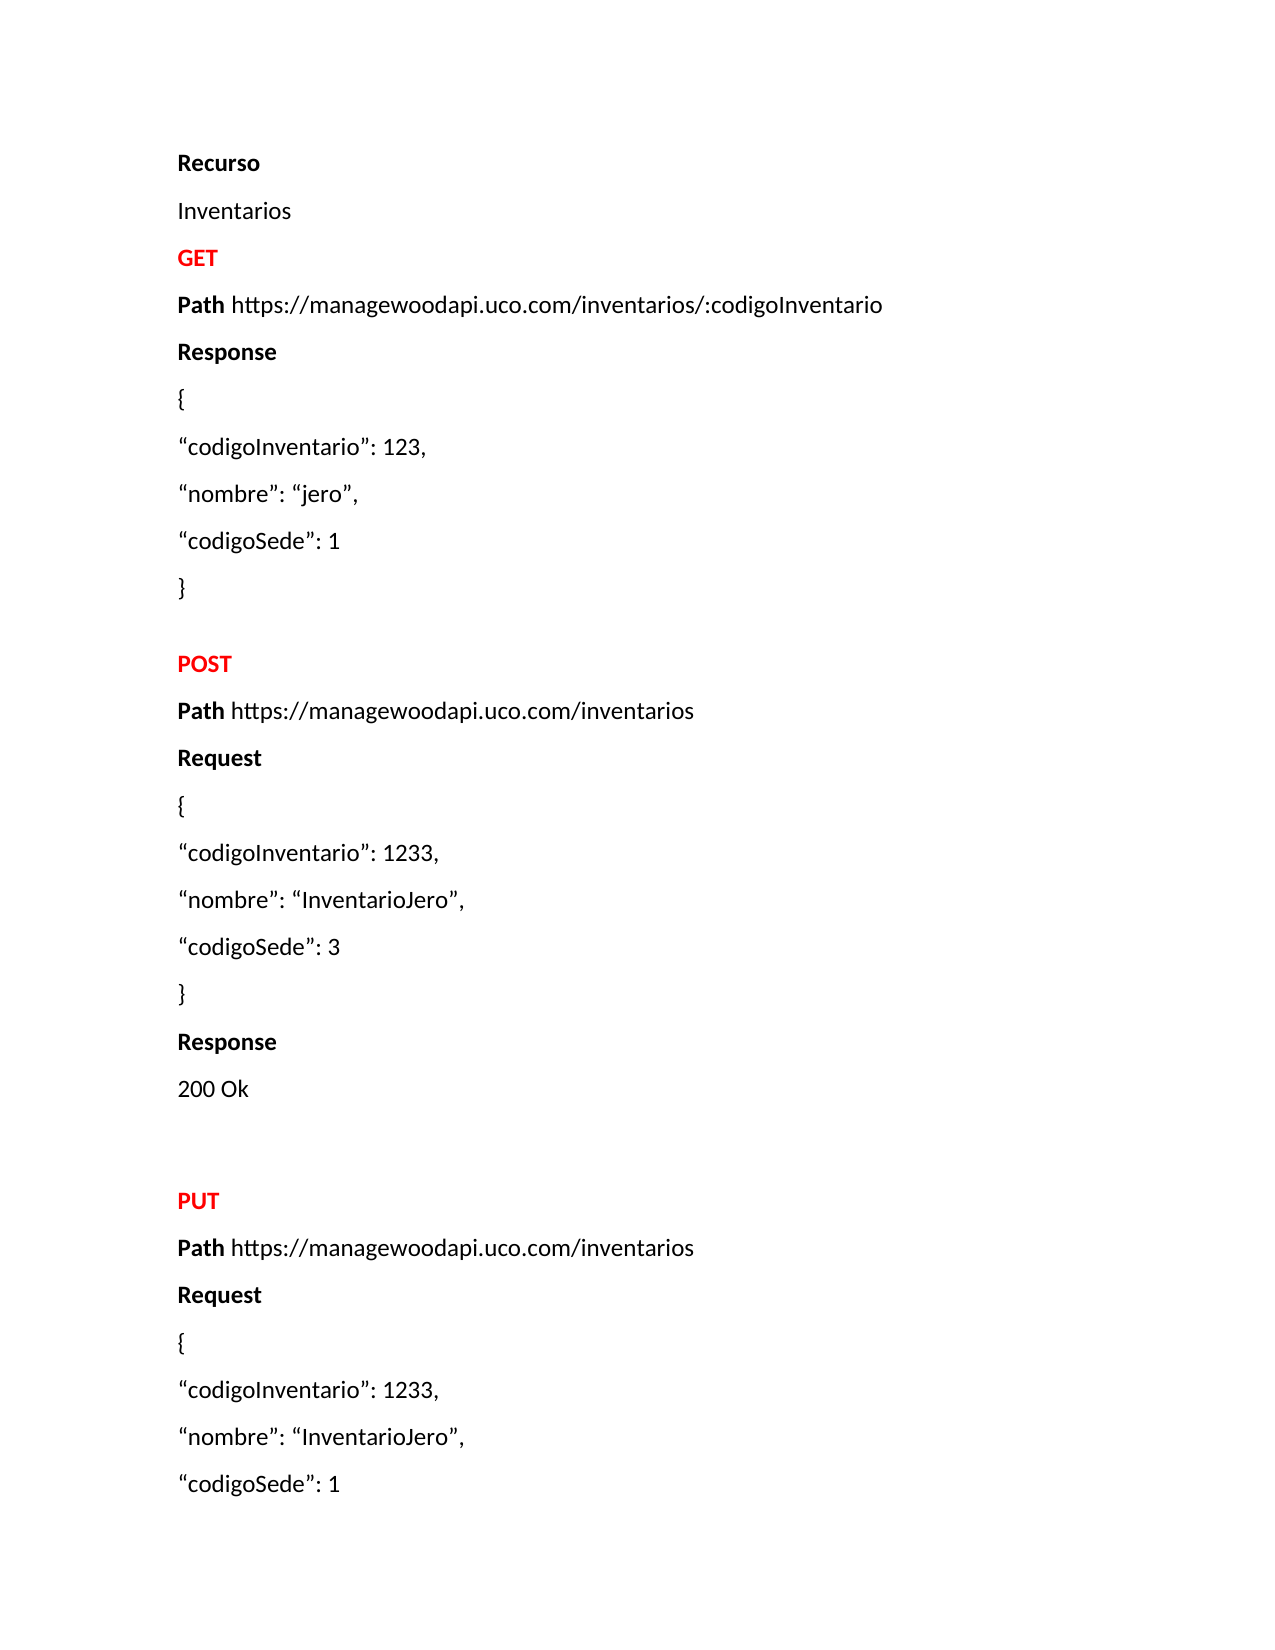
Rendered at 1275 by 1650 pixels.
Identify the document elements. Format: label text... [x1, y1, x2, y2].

text 200 Ok [177, 1073, 1098, 1103]
text Response [177, 336, 1098, 367]
text “codigoSede”: 3 [177, 931, 1098, 962]
text “codigoInventario”: 1233, [177, 837, 1098, 867]
text “codigoSede”: 1 [177, 1468, 1098, 1499]
text } [177, 572, 1098, 603]
text “nombre”: “InventarioJero”, [177, 1421, 1098, 1452]
text Path https://managewoodapi.uco.com/inventarios/:codigoInventario [177, 289, 1098, 320]
text Request [177, 743, 1098, 773]
text “codigoInventario”: 123, [177, 431, 1098, 461]
text Path https://managewoodapi.uco.com/inventarios [177, 695, 1098, 726]
text { [177, 383, 1098, 414]
text GET [177, 242, 1098, 272]
text Recurso [177, 148, 1098, 178]
text “codigoInventario”: 1233, [177, 1374, 1098, 1404]
text } [177, 978, 1098, 1009]
text { [177, 1327, 1098, 1357]
text Response [177, 1026, 1098, 1056]
text “nombre”: “InventarioJero”, [177, 884, 1098, 915]
text POST [177, 648, 1098, 679]
text { [177, 790, 1098, 820]
text “codigoSede”: 1 [177, 525, 1098, 556]
text Request [177, 1279, 1098, 1310]
text PUT [177, 1185, 1098, 1216]
text Path https://managewoodapi.uco.com/inventarios [177, 1232, 1098, 1263]
text Inventarios [177, 195, 1098, 225]
text “nombre”: “jero”, [177, 478, 1098, 508]
